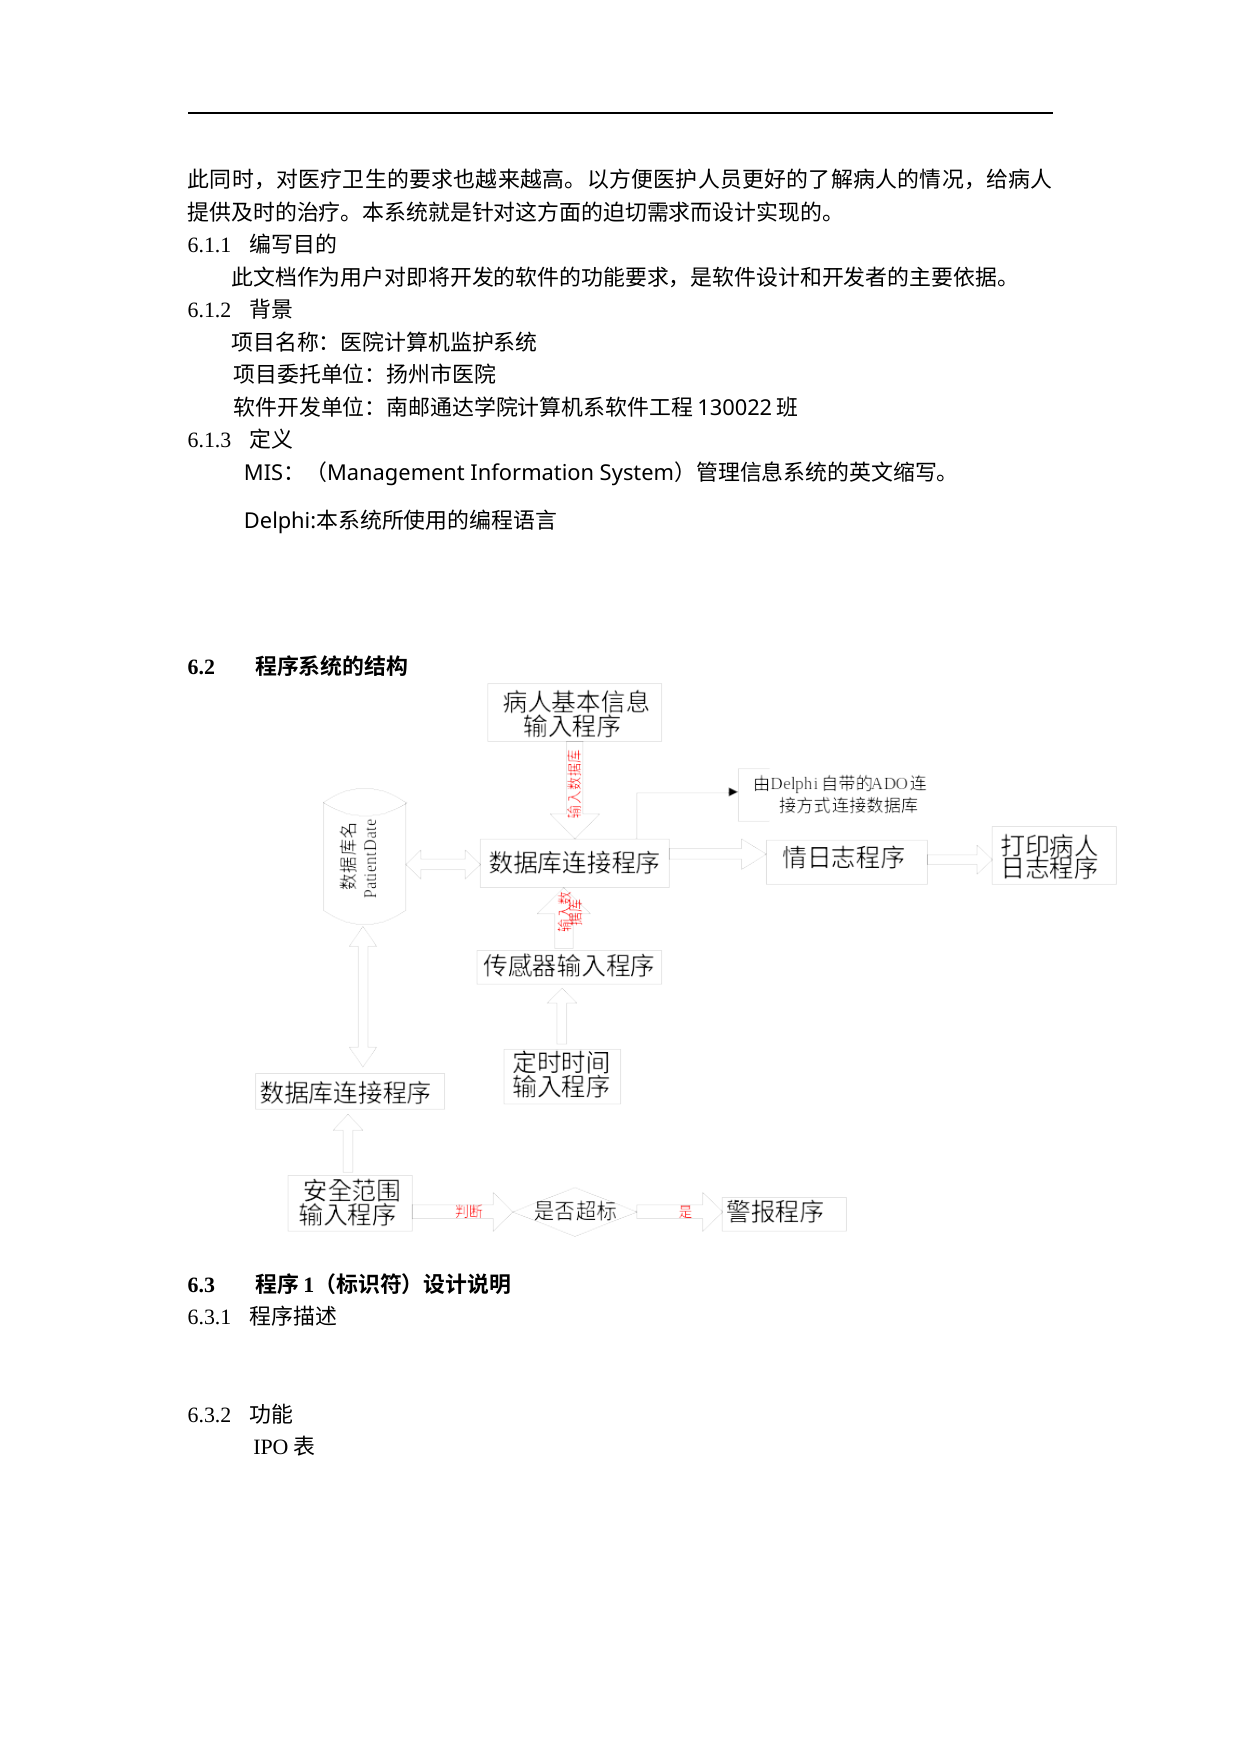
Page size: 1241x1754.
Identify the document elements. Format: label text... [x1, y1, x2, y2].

text IPO表 [209, 1429, 1053, 1461]
text 此文档作为用户对即将开发的软件的功能要求，是软件设计和开发者的主要依据。 [187, 259, 1053, 292]
text Delphi:本系统所使用的编程语言 [187, 503, 1053, 535]
text 项目名称：医院计算机监护系统 [187, 324, 1053, 357]
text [187, 162, 1053, 227]
text 项目委托单位：扬州市医院 [187, 357, 1053, 389]
text 软件开发单位：南邮通达学院计算机系软件工程130022班 [187, 389, 1053, 422]
text 6.1.3 定义 [187, 422, 1053, 454]
text 6.2 程序系统的结构 [187, 649, 1053, 681]
text 6.1.2 背景 [187, 292, 1053, 324]
text 6.1.1 编写目的 [187, 227, 1053, 259]
text MIS：（Management Information System）管理信息系统的英文缩写。 [187, 454, 1053, 487]
text 6.3.1 程序描述 [187, 1299, 1053, 1331]
text 6.3 程序1（标识符）设计说明 [187, 1266, 1053, 1299]
text 6.3.2 功能 [187, 1396, 1053, 1429]
